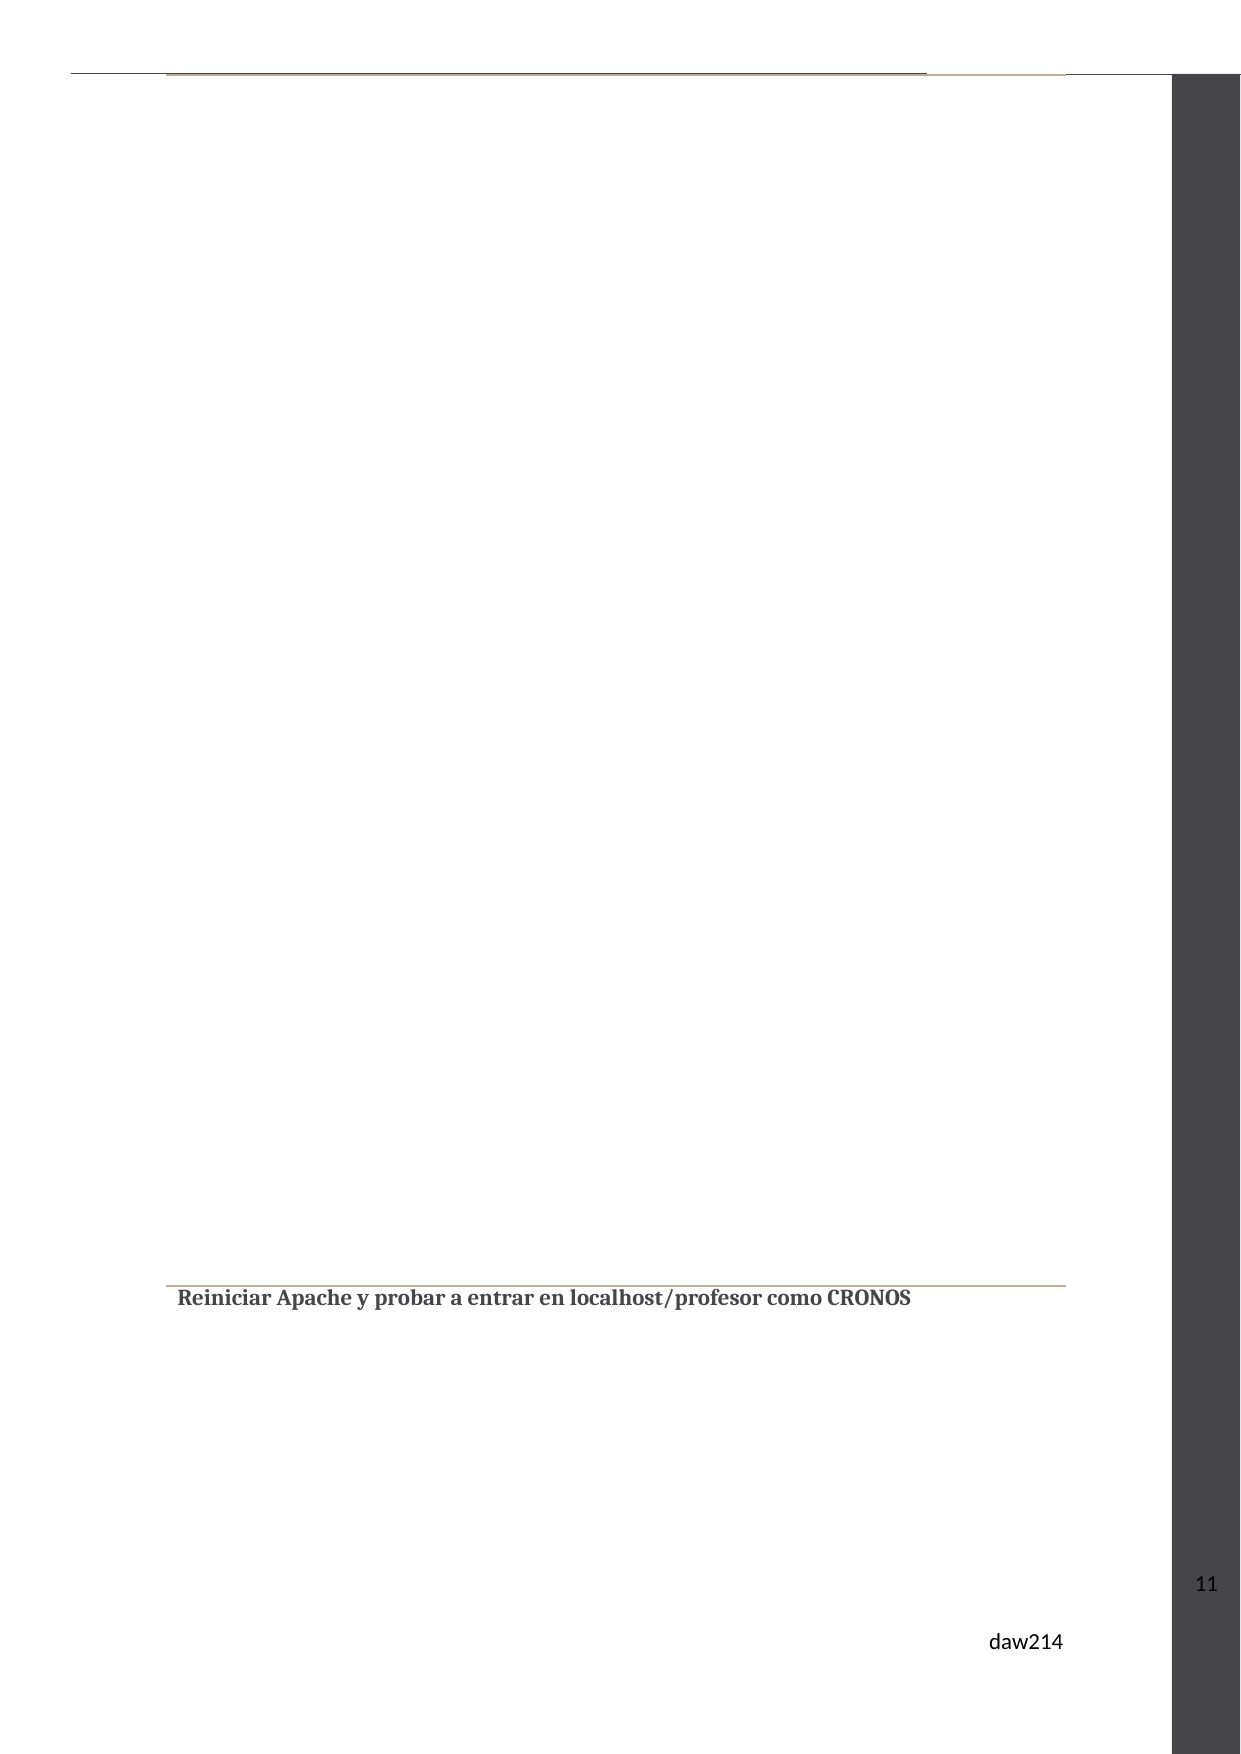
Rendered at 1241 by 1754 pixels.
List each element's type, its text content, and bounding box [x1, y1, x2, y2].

text Reiniciar Apache y probar a entrar en localhost/profesor como CRONOS [177, 1287, 1063, 1311]
